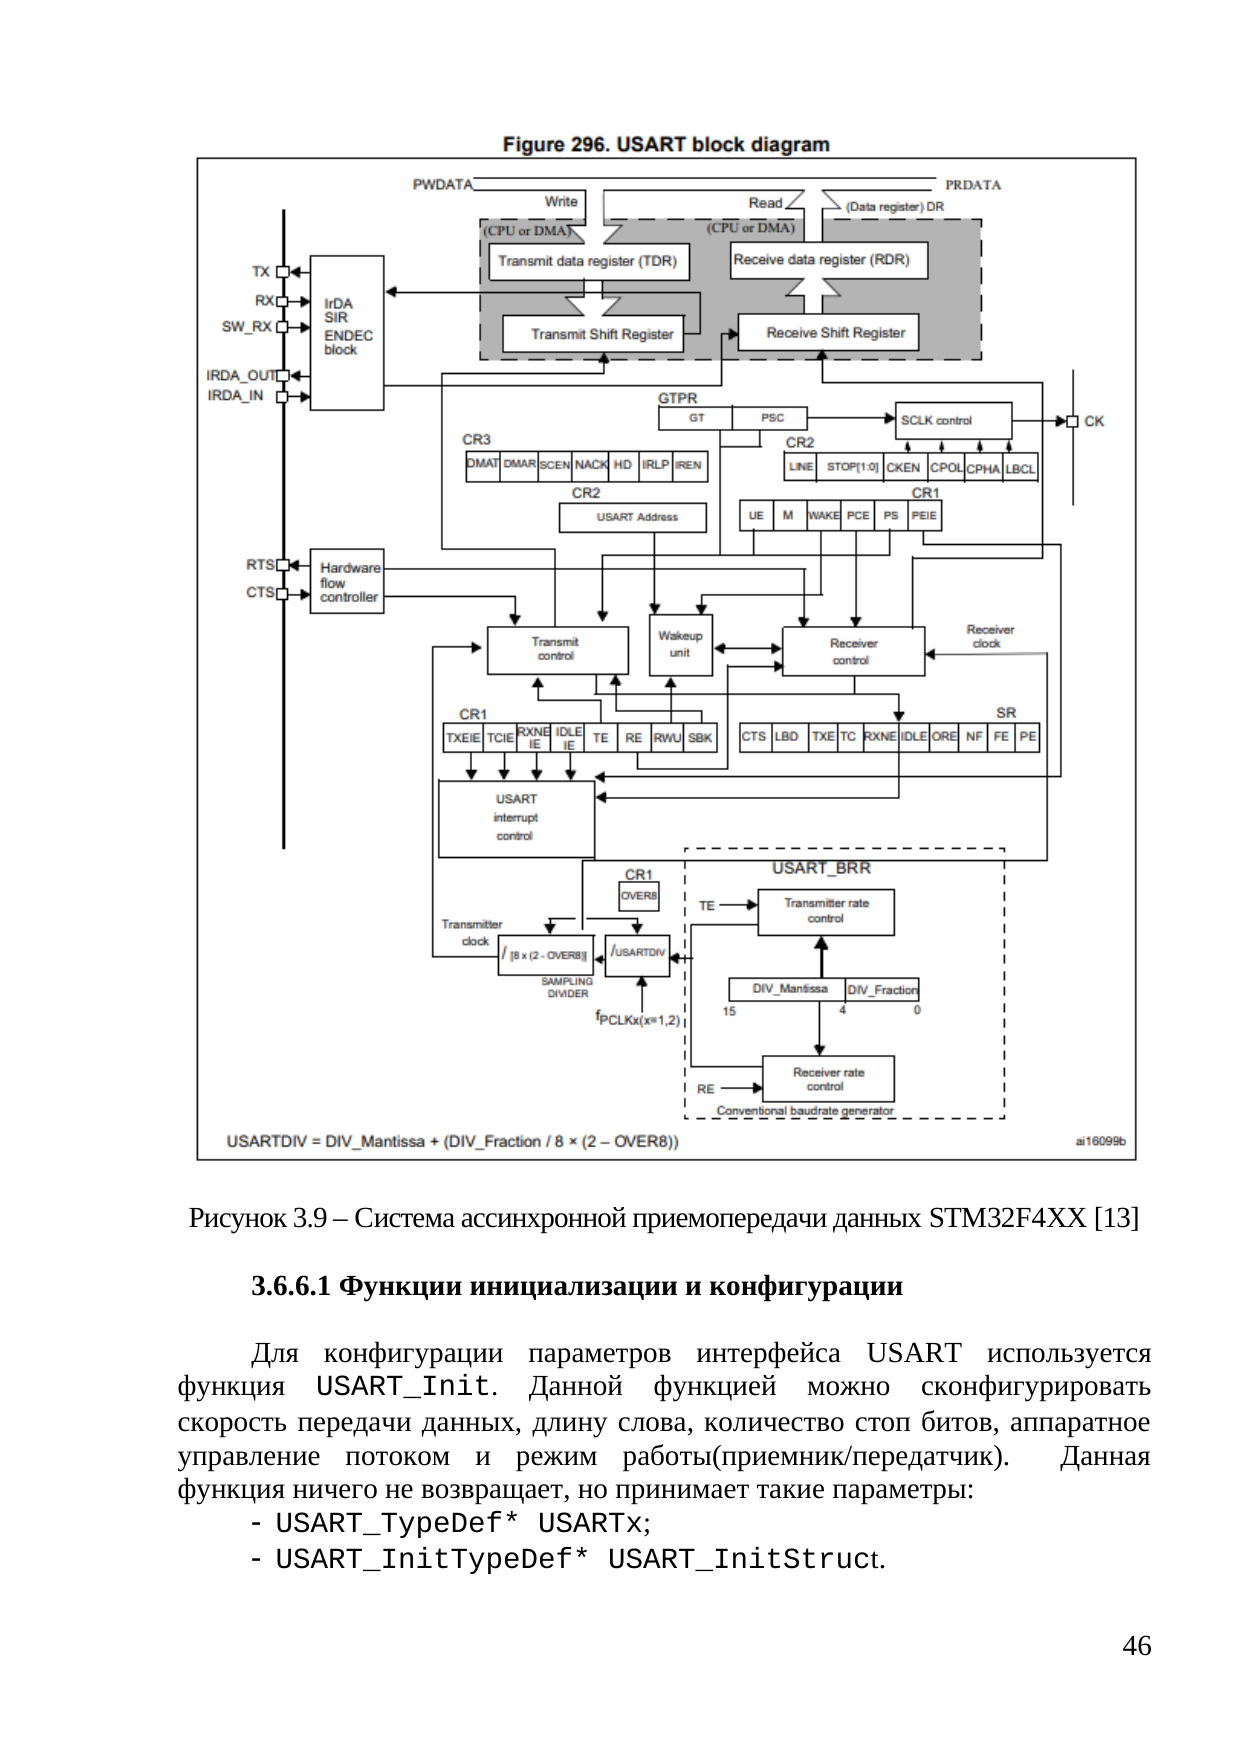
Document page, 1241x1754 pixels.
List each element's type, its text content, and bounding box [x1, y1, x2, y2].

picture [177, 118, 1145, 1167]
list USART_TypeDef* USARTx; [177, 1505, 1152, 1541]
text Для конфигурации параметров интерфейса USART используется функция USART_Init. Данной функцией можно сконфигурировать скорость передачи данных, длину слова, количество стоп битов, аппаратное управление потоком и режим работы(приемник/передатчик). Данная функция ничего не возвращает, но принимает такие параметры: [177, 1335, 1152, 1505]
list Рисунок 3.9 – Cистема ассинхронной приемопередачи данных STM32F4XX [13] [177, 1201, 1152, 1234]
subtitle 3.6.6.1 Функции инициализации и конфигурации [177, 1268, 1152, 1301]
list USART_InitTypeDef* USART_InitStruct. [177, 1541, 1152, 1577]
